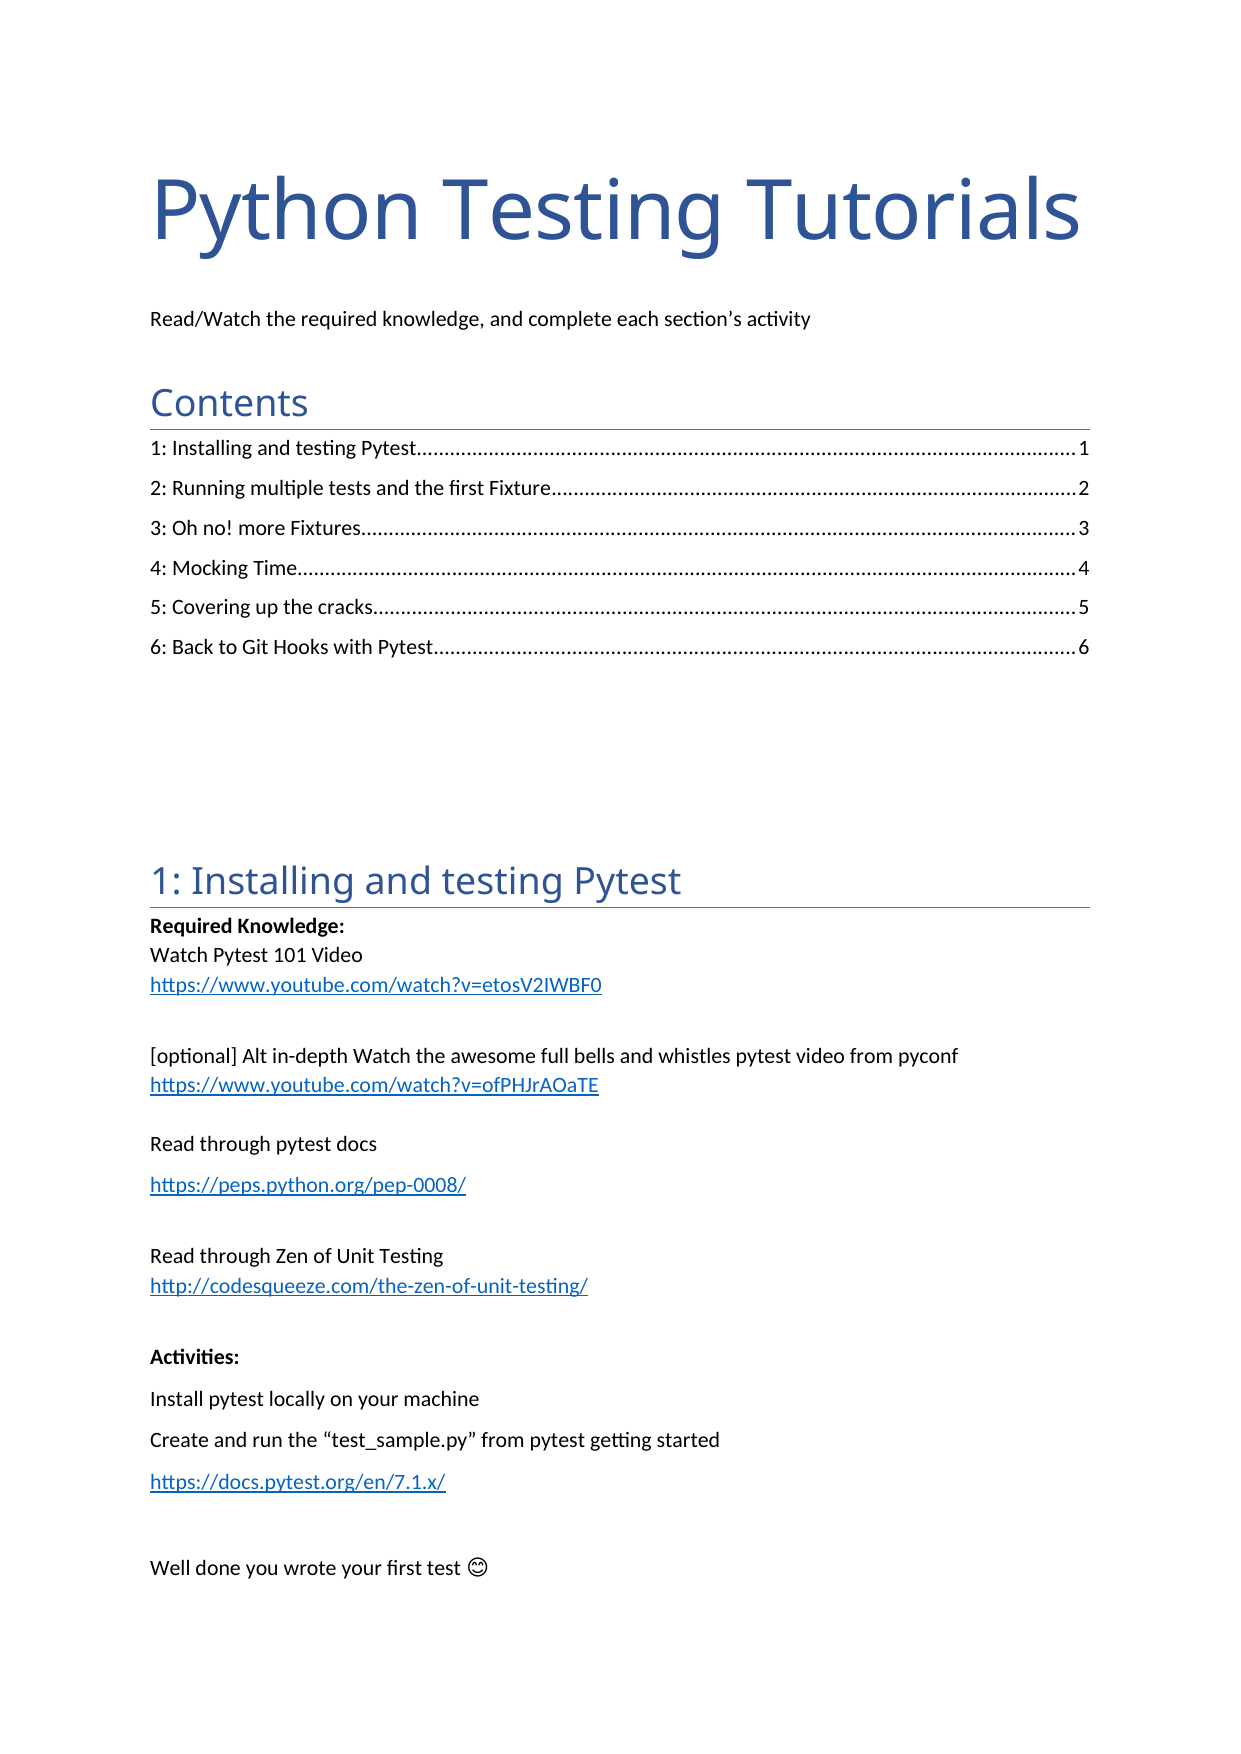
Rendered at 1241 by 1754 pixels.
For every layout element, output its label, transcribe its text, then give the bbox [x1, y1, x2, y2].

title Python Testing Tutorials [150, 150, 1090, 263]
text [optional] Alt in-depth Watch the awesome full bells and whistles pytest video from pyconf https://www.youtube.com/watch?v=ofPHJrAOaTE Read through pytest docs [150, 1013, 1090, 1156]
text Create and run the “test_sample.py” from pytest getting started [150, 1426, 1090, 1453]
text Read through Zen of Unit Testing http://codesqueeze.com/the-zen-of-unit-testing/ [150, 1213, 1090, 1328]
subtitle 1: Installing and testing Pytest [150, 854, 1090, 907]
text Required Knowledge: Watch Pytest 101 Video https://www.youtube.com/watch?v=etosV2IWBF0 [150, 912, 1090, 998]
text Install pytest locally on your machine [150, 1385, 1090, 1411]
text https://peps.python.org/pep-0008/ [150, 1172, 1090, 1198]
text Read/Watch the required knowledge, and complete each section’s activity [150, 305, 1090, 332]
text Well done you wrote your first test [150, 1552, 1090, 1582]
text https://docs.pytest.org/en/7.1.x/ [150, 1468, 1090, 1495]
text Activities: [150, 1343, 1090, 1369]
